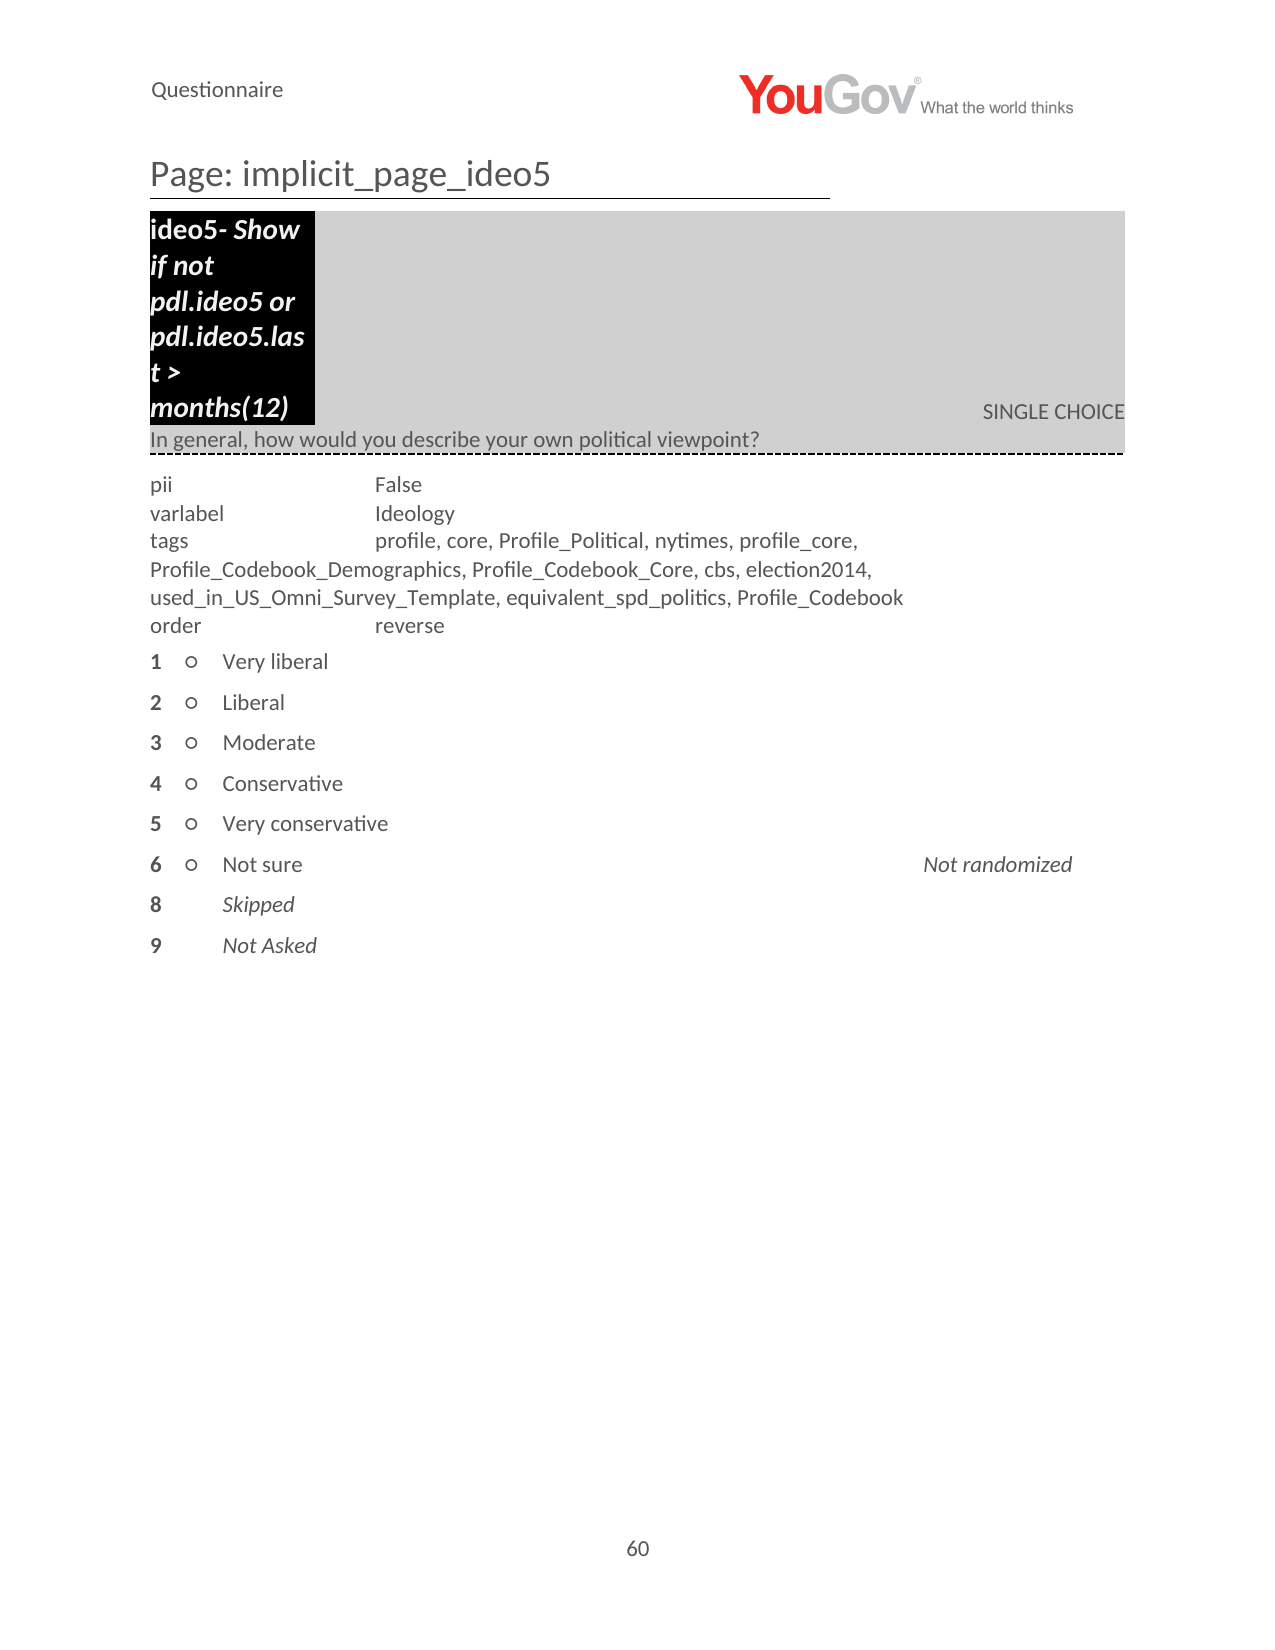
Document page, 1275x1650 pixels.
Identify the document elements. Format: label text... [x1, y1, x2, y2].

text order reverse [150, 611, 1125, 639]
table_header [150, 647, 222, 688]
text varlabel Ideology [150, 499, 1125, 527]
picture [739, 74, 1073, 114]
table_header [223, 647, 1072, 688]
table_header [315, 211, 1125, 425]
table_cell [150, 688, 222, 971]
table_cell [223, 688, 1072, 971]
text tags profile, core, Profile_Political, nytimes, profile_core, Profile_Codebook_Demographics, Profile_Codebook_Core, cbs, election2014, used_in_US_Omni_Survey_Template, equivalent_spd_politics, Profile_Codebook [150, 527, 1125, 611]
text Page: implicit_page_ideo5 [150, 150, 830, 198]
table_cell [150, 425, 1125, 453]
text pii False [150, 471, 1125, 499]
